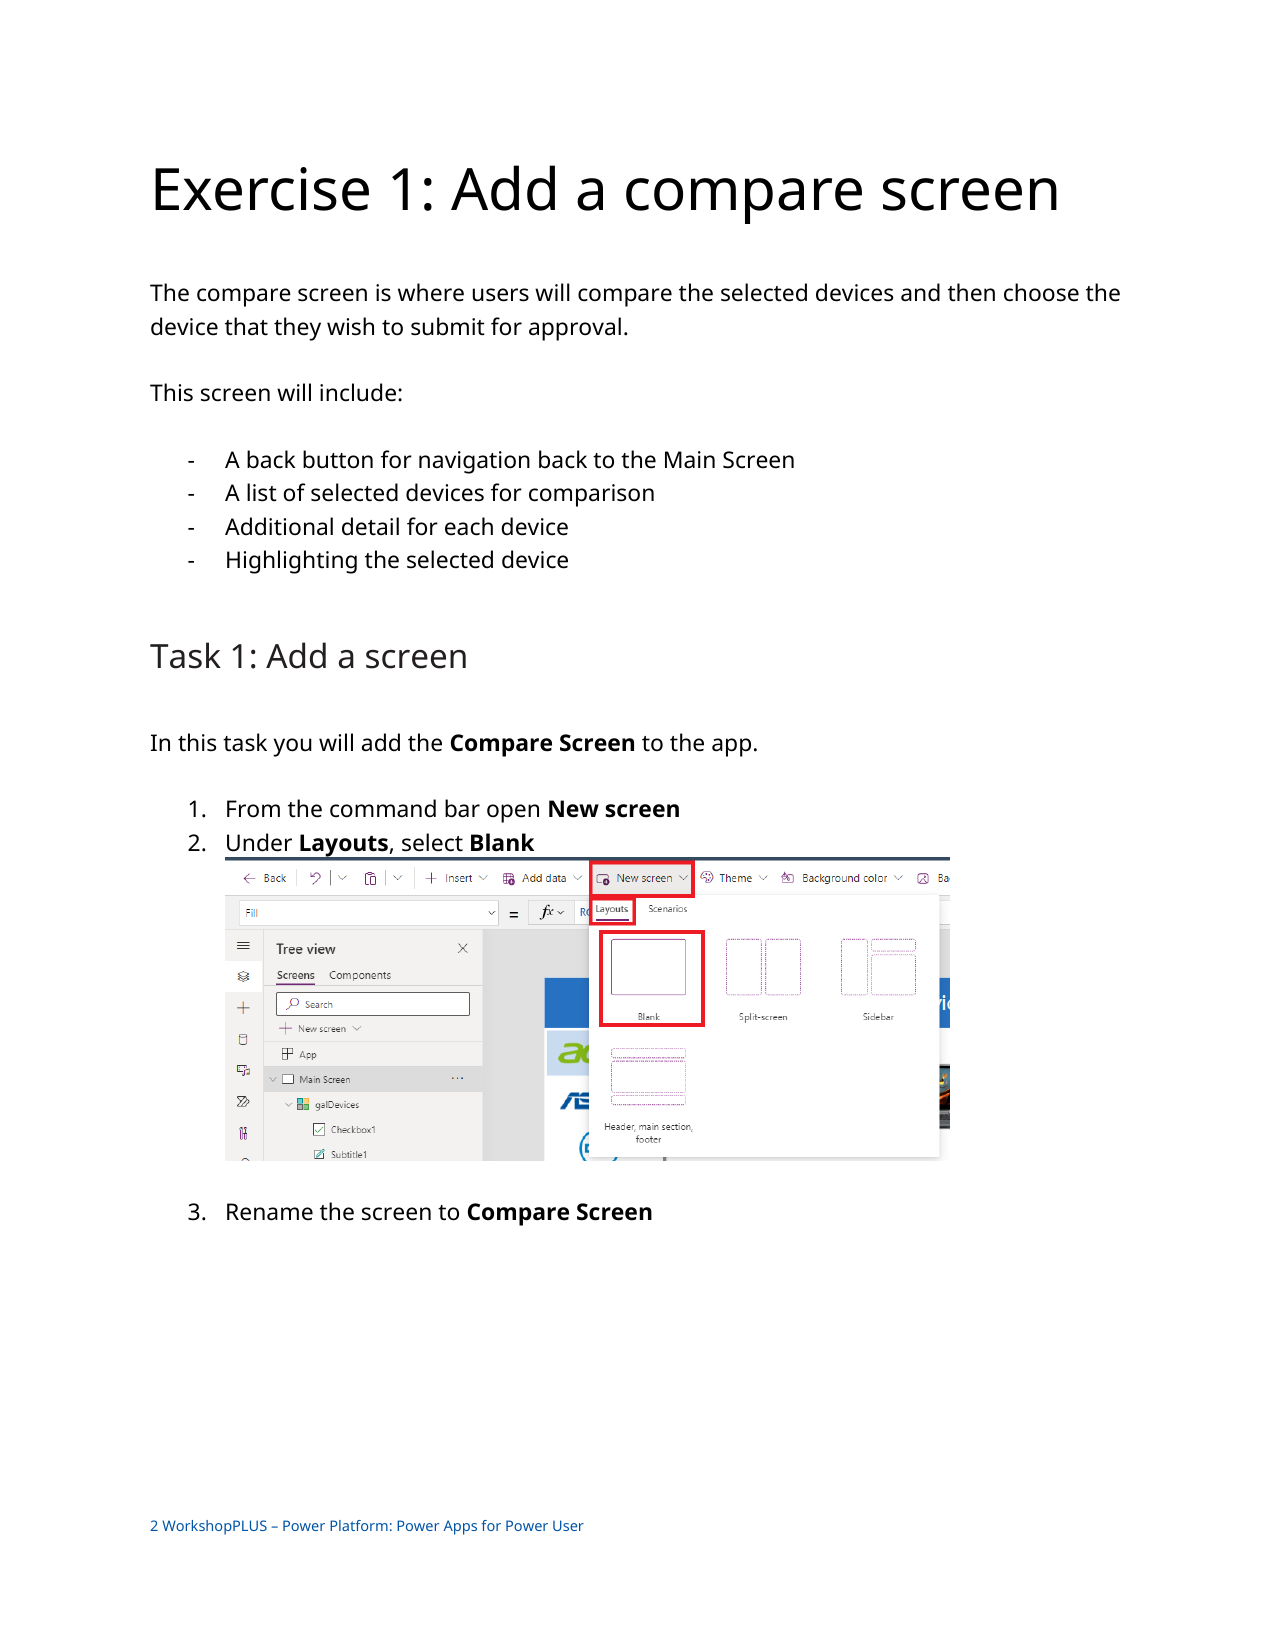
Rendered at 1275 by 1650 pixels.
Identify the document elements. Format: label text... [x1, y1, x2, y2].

list A list of selected devices for comparison [187, 475, 1125, 508]
list From the command bar open New screen [187, 791, 1125, 824]
text The compare screen is where users will compare the selected devices and then choose the device that they wish to submit for approval. [150, 275, 1125, 342]
list Under Layouts, select Blank [187, 824, 1125, 858]
list Additional detail for each device [187, 508, 1125, 542]
list Rename the screen to Compare Screen [187, 1194, 1125, 1228]
list Highlighting the selected device [187, 542, 1125, 575]
text This screen will include: [150, 375, 1125, 408]
text In this task you will add the Compare Screen to the app. [150, 724, 1125, 758]
subtitle Task 1: Add a screen [150, 633, 1125, 679]
list A back button for navigation back to the Main Screen [187, 442, 1125, 475]
picture [225, 857, 950, 1161]
subtitle Exercise 1: Add a compare screen [150, 150, 1125, 225]
